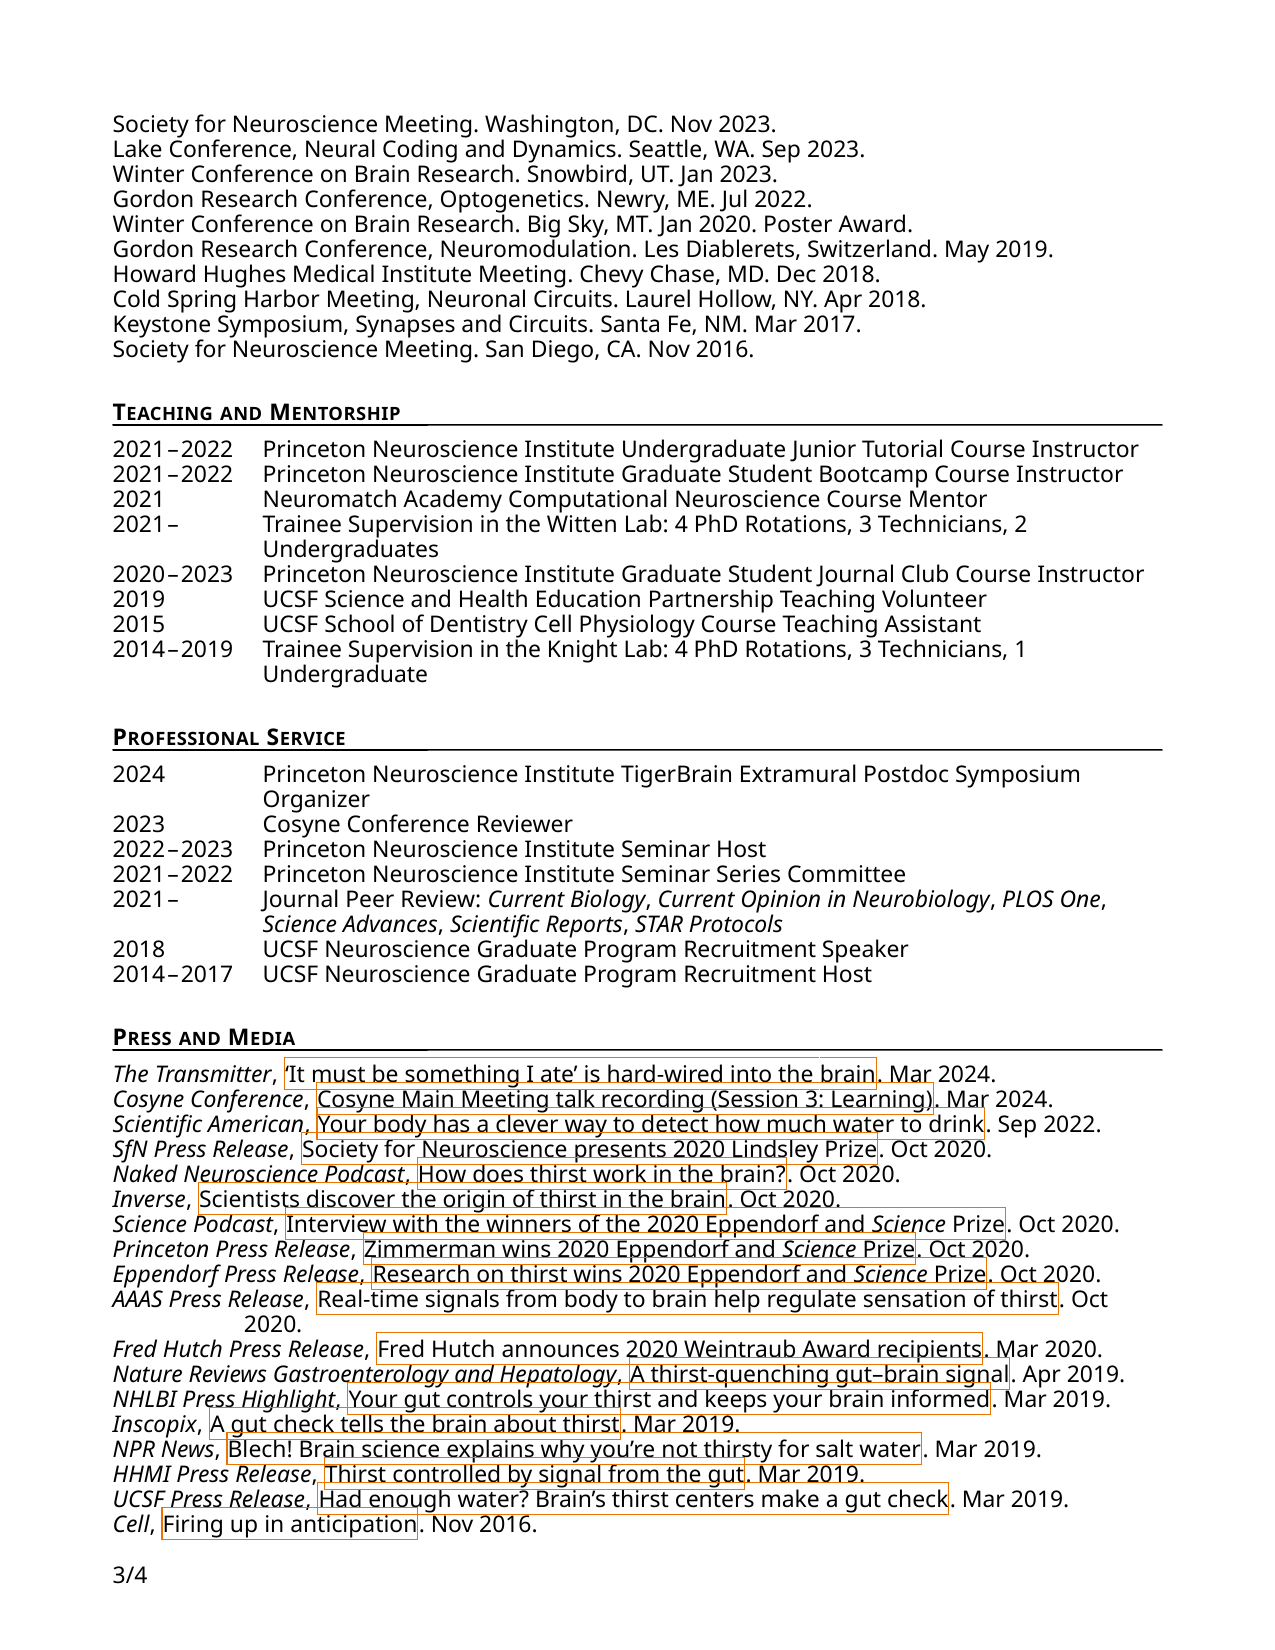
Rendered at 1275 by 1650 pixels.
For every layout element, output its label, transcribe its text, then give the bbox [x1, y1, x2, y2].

text Winter Conference on Brain Research. Snowbird, UT. Jan 2023. [112, 162, 1162, 187]
text Fred Hutch Press Release, Fred Hutch announces 2020 Weintraub Award recipients. Mar 2020. [377, 1337, 982, 1362]
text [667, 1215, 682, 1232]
text NPR News, Blech! Brain science explains why you’re not thirsty for salt water. Mar 2019. [562, 1437, 921, 1462]
text Gordon Research Conference, Neuromodulation. Les Diablerets, Switzerland. May 2019. [112, 237, 1162, 262]
text 2014–2019 Trainee Supervision in the Knight Lab: 4 PhD Rotations, 3 Technicians, 1 Undergraduate [112, 637, 1162, 687]
text Lake Conference, Neural Coding and Dynamics. Seattle, WA. Sep 2023. [112, 137, 1162, 162]
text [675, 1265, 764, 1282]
text Cell, Firing up in anticipation. Nov 2016. [163, 1512, 417, 1537]
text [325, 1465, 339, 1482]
text 2021–2022 Princeton Neuroscience Institute Undergraduate Junior Tutorial Course Instructor [112, 437, 1162, 462]
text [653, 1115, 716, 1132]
text Cell, Firing up in anticipation. Nov 2016. [418, 1512, 1162, 1537]
text UCSF Press Release, Had enough water? Brain’s thirst centers make a gut check. Mar 2019. [949, 1487, 1162, 1512]
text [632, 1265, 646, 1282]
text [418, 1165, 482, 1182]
text Winter Conference on Brain Research. Big Sky, MT. Jan 2020. Poster Award. [112, 212, 1162, 237]
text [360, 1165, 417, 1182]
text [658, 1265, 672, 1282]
text Society for Neuroscience Meeting. San Diego, CA. Nov 2016. [112, 337, 1162, 362]
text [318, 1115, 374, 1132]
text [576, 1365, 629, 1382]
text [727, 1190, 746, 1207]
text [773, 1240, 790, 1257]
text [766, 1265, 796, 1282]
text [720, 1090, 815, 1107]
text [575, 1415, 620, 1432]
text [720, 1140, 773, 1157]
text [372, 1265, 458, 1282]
text The Transmitter, ‘It must be something I ate’ is hard-wired into the brain. Mar 2024. [877, 1062, 1162, 1087]
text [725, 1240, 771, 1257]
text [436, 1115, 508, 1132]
text Eppendorf Press Release, Research on thirst wins 2020 Eppendorf and Science Prize. Oct 2020. [112, 1262, 371, 1287]
text 2021–2022 Princeton Neuroscience Institute Seminar Series Committee [112, 862, 1162, 887]
text Teaching and Mentorship [112, 400, 1162, 424]
text Inverse, Scientists discover the origin of thirst in the brain. Oct 2020. [749, 1187, 1162, 1212]
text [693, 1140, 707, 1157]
text 2021–2022 Princeton Neuroscience Institute Graduate Student Bootcamp Course Instructor [112, 462, 1162, 487]
text HHMI Press Release, Thirst controlled by signal from the gut. Mar 2019. [112, 1462, 324, 1487]
text Society for Neuroscience Meeting. Washington, DC. Nov 2023. [112, 112, 1162, 137]
text NPR News, Blech! Brain science explains why you’re not thirsty for salt water. Mar 2019. [922, 1437, 1162, 1462]
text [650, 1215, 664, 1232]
text 2014–2017 UCSF Neuroscience Graduate Program Recruitment Host [112, 962, 1162, 987]
text Gordon Research Conference, Optogenetics. Newry, ME. Jul 2022. [112, 187, 1162, 212]
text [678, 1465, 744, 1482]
text Naked Neuroscience Podcast, How does thirst work in the brain?. Oct 2020. [112, 1162, 361, 1187]
text 2020–2023 Princeton Neuroscience Institute Graduate Student Journal Club Course Instructor [112, 562, 1162, 587]
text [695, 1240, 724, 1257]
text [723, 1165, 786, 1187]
text Nature Reviews Gastroenterology and Hepatology, A thirst-quenching gut–brain signal. Apr 2019. [112, 1362, 409, 1387]
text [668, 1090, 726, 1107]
text 2019 UCSF Science and Health Education Partnership Teaching Volunteer [112, 587, 1162, 612]
text 2021– Trainee Supervision in the Witten Lab: 4 PhD Rotations, 3 Technicians, 2 Undergraduates [112, 512, 1162, 562]
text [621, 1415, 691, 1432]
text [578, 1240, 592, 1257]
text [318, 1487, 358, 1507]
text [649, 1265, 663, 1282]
text Inverse, Scientists discover the origin of thirst in the brain. Oct 2020. [199, 1187, 529, 1212]
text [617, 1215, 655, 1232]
text Cosyne Conference, Cosyne Main Meeting talk recording (Session 3: Learning). Mar 2024. [934, 1087, 1162, 1112]
text AAAS Press Release, Real-time signals from body to brain help regulate sensation of thirst. Oct 2020. [112, 1287, 1162, 1337]
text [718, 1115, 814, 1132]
text NHLBI Press Highlight, Your gut controls your thirst and keeps your brain informed. Mar 2019. [112, 1387, 347, 1412]
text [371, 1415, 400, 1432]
text Howard Hughes Medical Institute Meeting. Chevy Chase, MD. Dec 2018. [112, 262, 1162, 287]
text Fred Hutch Press Release, Fred Hutch announces 2020 Weintraub Award recipients. Mar 2020. [112, 1337, 376, 1362]
text UCSF Press Release, Had enough water? Brain’s thirst centers make a gut check. Mar 2019. [360, 1487, 948, 1512]
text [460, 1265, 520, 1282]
text 2021– Journal Peer Review: Current Biology, Current Opinion in Neurobiology, PLOS One, Science Advances, Scientific Reports, STAR Protocols [112, 887, 1162, 937]
text Naked Neuroscience Podcast, How does thirst work in the brain?. Oct 2020. [787, 1162, 1162, 1187]
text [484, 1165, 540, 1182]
text NPR News, Blech! Brain science explains why you’re not thirsty for salt water. Mar 2019. [228, 1440, 486, 1462]
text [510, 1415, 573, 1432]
text SfN Press Release, Society for Neuroscience presents 2020 Lindsley Prize. Oct 2020. [878, 1137, 1162, 1162]
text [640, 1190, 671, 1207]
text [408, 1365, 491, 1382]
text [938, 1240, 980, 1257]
text Press and Media [112, 1025, 1162, 1049]
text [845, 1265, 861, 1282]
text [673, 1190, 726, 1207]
text Science Podcast, Interview with the winners of the 2020 Eppendorf and Science Prize. Oct 2020. [694, 1212, 1005, 1237]
text Cold Spring Harbor Meeting, Neuronal Circuits. Laurel Hollow, NY. Apr 2018. [112, 287, 1162, 312]
text 2023 Cosyne Conference Reviewer [112, 812, 1162, 837]
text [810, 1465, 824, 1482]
text NHLBI Press Highlight, Your gut controls your thirst and keeps your brain informed. Mar 2019. [348, 1387, 990, 1412]
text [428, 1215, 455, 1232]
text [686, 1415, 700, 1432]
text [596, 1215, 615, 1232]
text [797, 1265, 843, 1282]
text 2024 Princeton Neuroscience Institute TigerBrain Extramural Postdoc Symposium Organizer [112, 762, 1162, 812]
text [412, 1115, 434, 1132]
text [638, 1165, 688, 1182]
text SfN Press Release, Society for Neuroscience presents 2020 Lindsley Prize. Oct 2020. [302, 1137, 681, 1162]
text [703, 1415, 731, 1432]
text HHMI Press Release, Thirst controlled by signal from the gut. Mar 2019. [852, 1462, 1162, 1487]
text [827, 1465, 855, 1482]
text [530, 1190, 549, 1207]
text Inscopix, A gut check tells the brain about thirst. Mar 2019. [210, 1412, 363, 1437]
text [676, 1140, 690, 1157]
text 2015 UCSF School of Dentistry Cell Physiology Course Teaching Assistant [112, 612, 1162, 637]
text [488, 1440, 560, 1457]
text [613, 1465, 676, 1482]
text Professional Service [112, 725, 1162, 749]
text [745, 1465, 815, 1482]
text Inscopix, A gut check tells the brain about thirst. Mar 2019. [728, 1412, 1162, 1437]
text 2018 UCSF Neuroscience Graduate Program Recruitment Speaker [112, 937, 1162, 962]
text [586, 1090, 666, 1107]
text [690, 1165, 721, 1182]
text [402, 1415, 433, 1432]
text The Transmitter, ‘It must be something I ate’ is hard-wired into the brain. Mar 2024. [285, 1062, 876, 1087]
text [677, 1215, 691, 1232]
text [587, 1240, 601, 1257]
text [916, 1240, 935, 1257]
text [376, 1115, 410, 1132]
text Princeton Press Release, Zimmerman wins 2020 Eppendorf and Science Prize. Oct 2020. [112, 1237, 363, 1262]
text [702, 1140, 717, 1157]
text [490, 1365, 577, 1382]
text 2022–2023 Princeton Neuroscience Institute Seminar Host [112, 837, 1162, 862]
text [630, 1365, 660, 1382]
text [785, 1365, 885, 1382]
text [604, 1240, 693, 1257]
text 2021 Neuromatch Academy Computational Neuroscience Course Mentor [112, 487, 1162, 512]
text Keystone Symposium, Synapses and Circuits. Santa Fe, NM. Mar 2017. [112, 312, 1162, 337]
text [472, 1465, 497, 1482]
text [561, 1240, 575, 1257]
